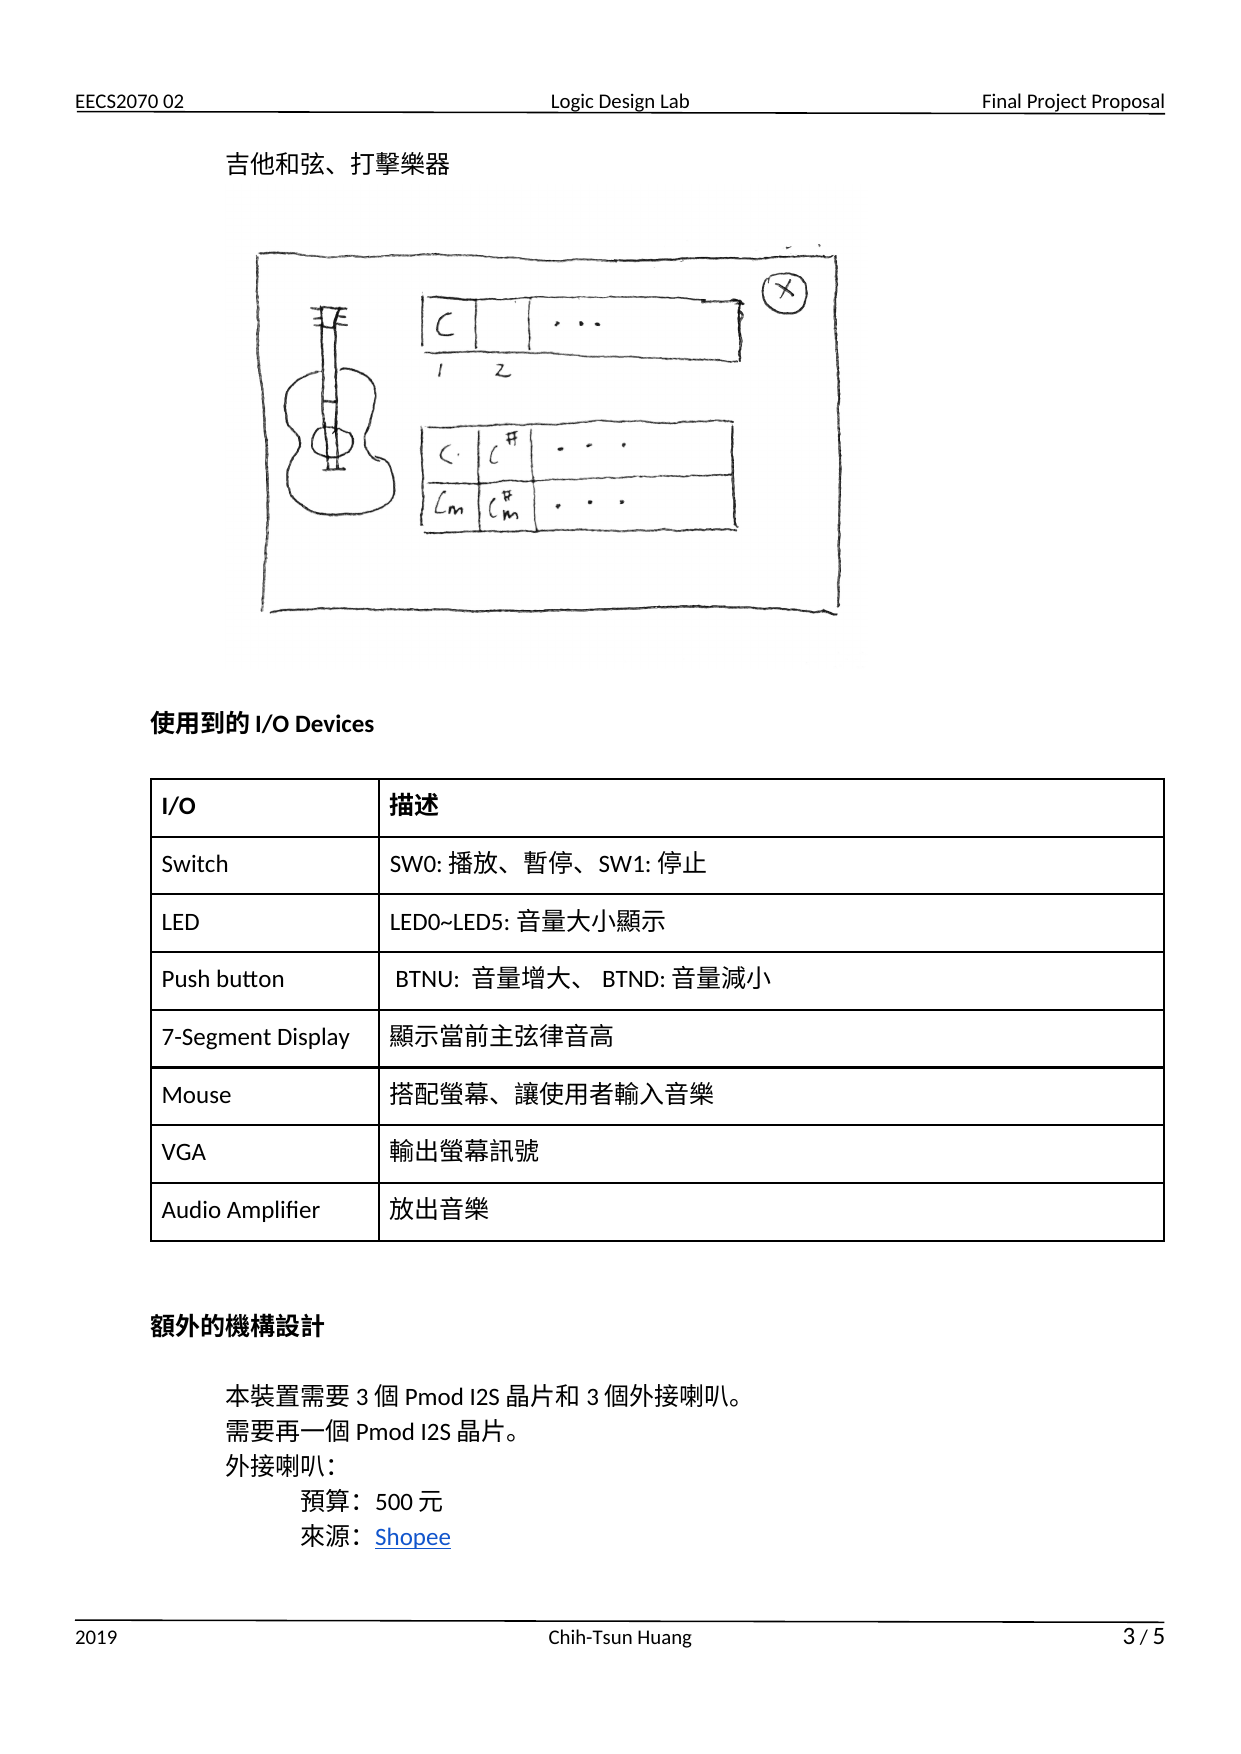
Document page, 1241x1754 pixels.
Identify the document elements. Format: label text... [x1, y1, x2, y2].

text 額外的機構設計 [75, 1312, 1165, 1342]
table_cell SW0: 播放、暫停、SW1: 停止 [380, 838, 1163, 893]
table_cell 輸出螢幕訊號 [380, 1126, 1163, 1182]
table_cell LED [152, 895, 378, 951]
table_cell 放出音樂 [380, 1184, 1163, 1239]
table_cell LED0~LED5: 音量大小顯示 [380, 895, 1163, 951]
table_header I/O [152, 780, 378, 836]
table_cell Mouse [152, 1069, 378, 1124]
text 本裝置需要 3 個 Pmod I2S 晶片和 3 個外接喇叭。 [150, 1382, 1165, 1412]
table_cell Switch [152, 838, 378, 893]
table_header 描述 [380, 780, 1163, 836]
text 預算：500 元 [225, 1487, 1165, 1517]
text 來源：Shopee [225, 1522, 1165, 1552]
text 使用到的I/O Devices [150, 708, 1165, 738]
text 需要再一個 Pmod I2S 晶片。 [150, 1417, 1165, 1447]
table_cell BTNU: 音量增大、 BTND: 音量減小 [380, 953, 1163, 1009]
text 外接喇叭： [150, 1452, 1165, 1482]
table_cell VGA [152, 1126, 378, 1182]
table_cell Push button [152, 953, 378, 1009]
picture [225, 184, 868, 669]
table_cell 7-Segment Display [152, 1011, 378, 1066]
text 吉他和弦、打擊樂器 [150, 149, 1165, 179]
table_cell 顯示當前主弦律音高 [380, 1011, 1163, 1066]
table_cell 搭配螢幕、讓使用者輸入音樂 [380, 1069, 1163, 1124]
table_cell Audio Amplifier [152, 1184, 378, 1239]
